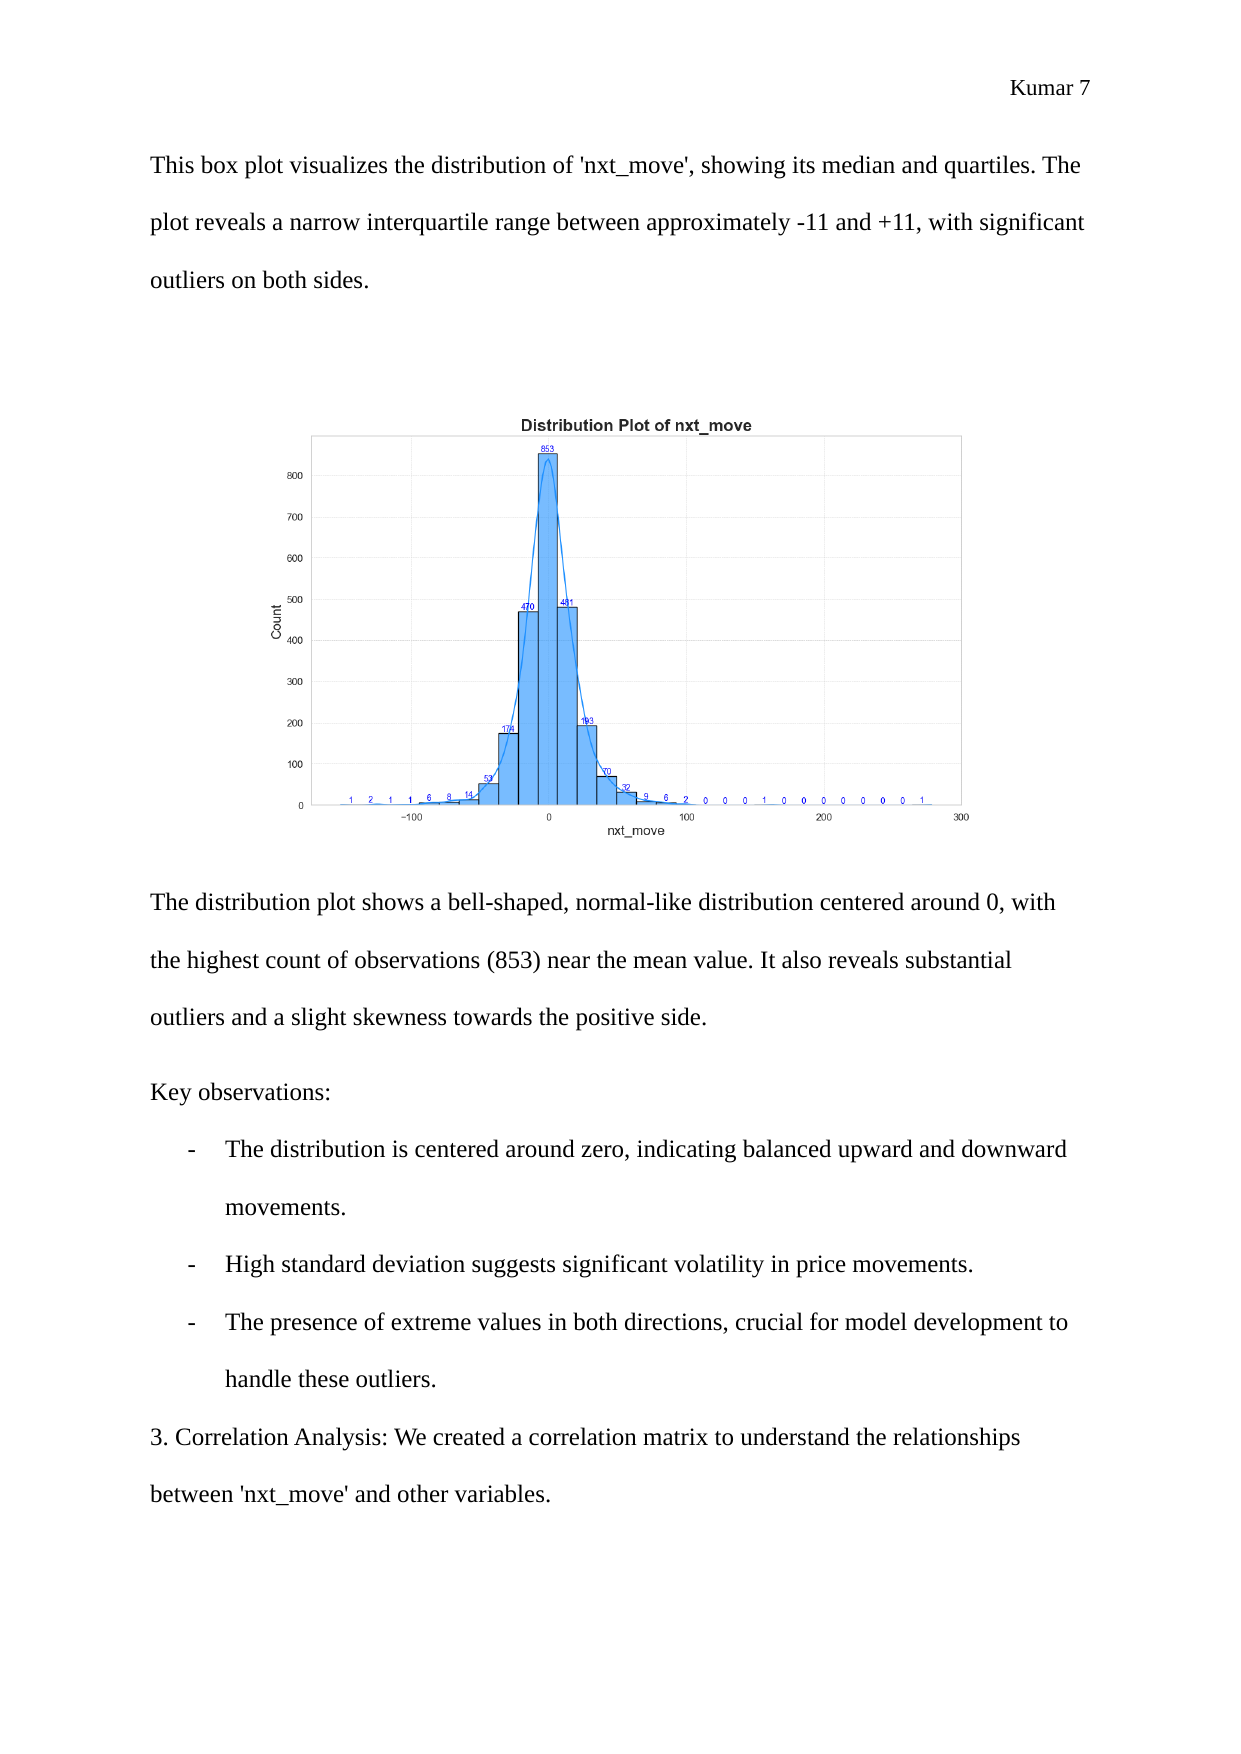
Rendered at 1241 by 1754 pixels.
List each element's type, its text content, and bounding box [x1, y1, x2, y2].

list The presence of extreme values in both directions, crucial for model development to handle these outliers. [187, 1307, 1090, 1393]
picture [265, 413, 975, 843]
text The distribution plot shows a bell-shaped, normal-like distribution centered around 0, with the highest count of observations (853) near the mean value. It also reveals substantial outliers and a slight skewness towards the positive side. [150, 887, 1090, 1031]
text This box plot visualizes the distribution of 'nxt_move', showing its median and quartiles. The plot reveals a narrow interquartile range between approximately -11 and +11, with significant outliers on both sides. [150, 150, 1090, 294]
text 3. Correlation Analysis: We created a correlation matrix to understand the relationships between 'nxt_move' and other variables. [150, 1422, 1090, 1508]
list The distribution is centered around zero, indicating balanced upward and downward movements. [187, 1134, 1090, 1220]
list High standard deviation suggests significant volatility in price movements. [187, 1249, 1090, 1278]
text Key observations: [150, 1077, 1090, 1105]
